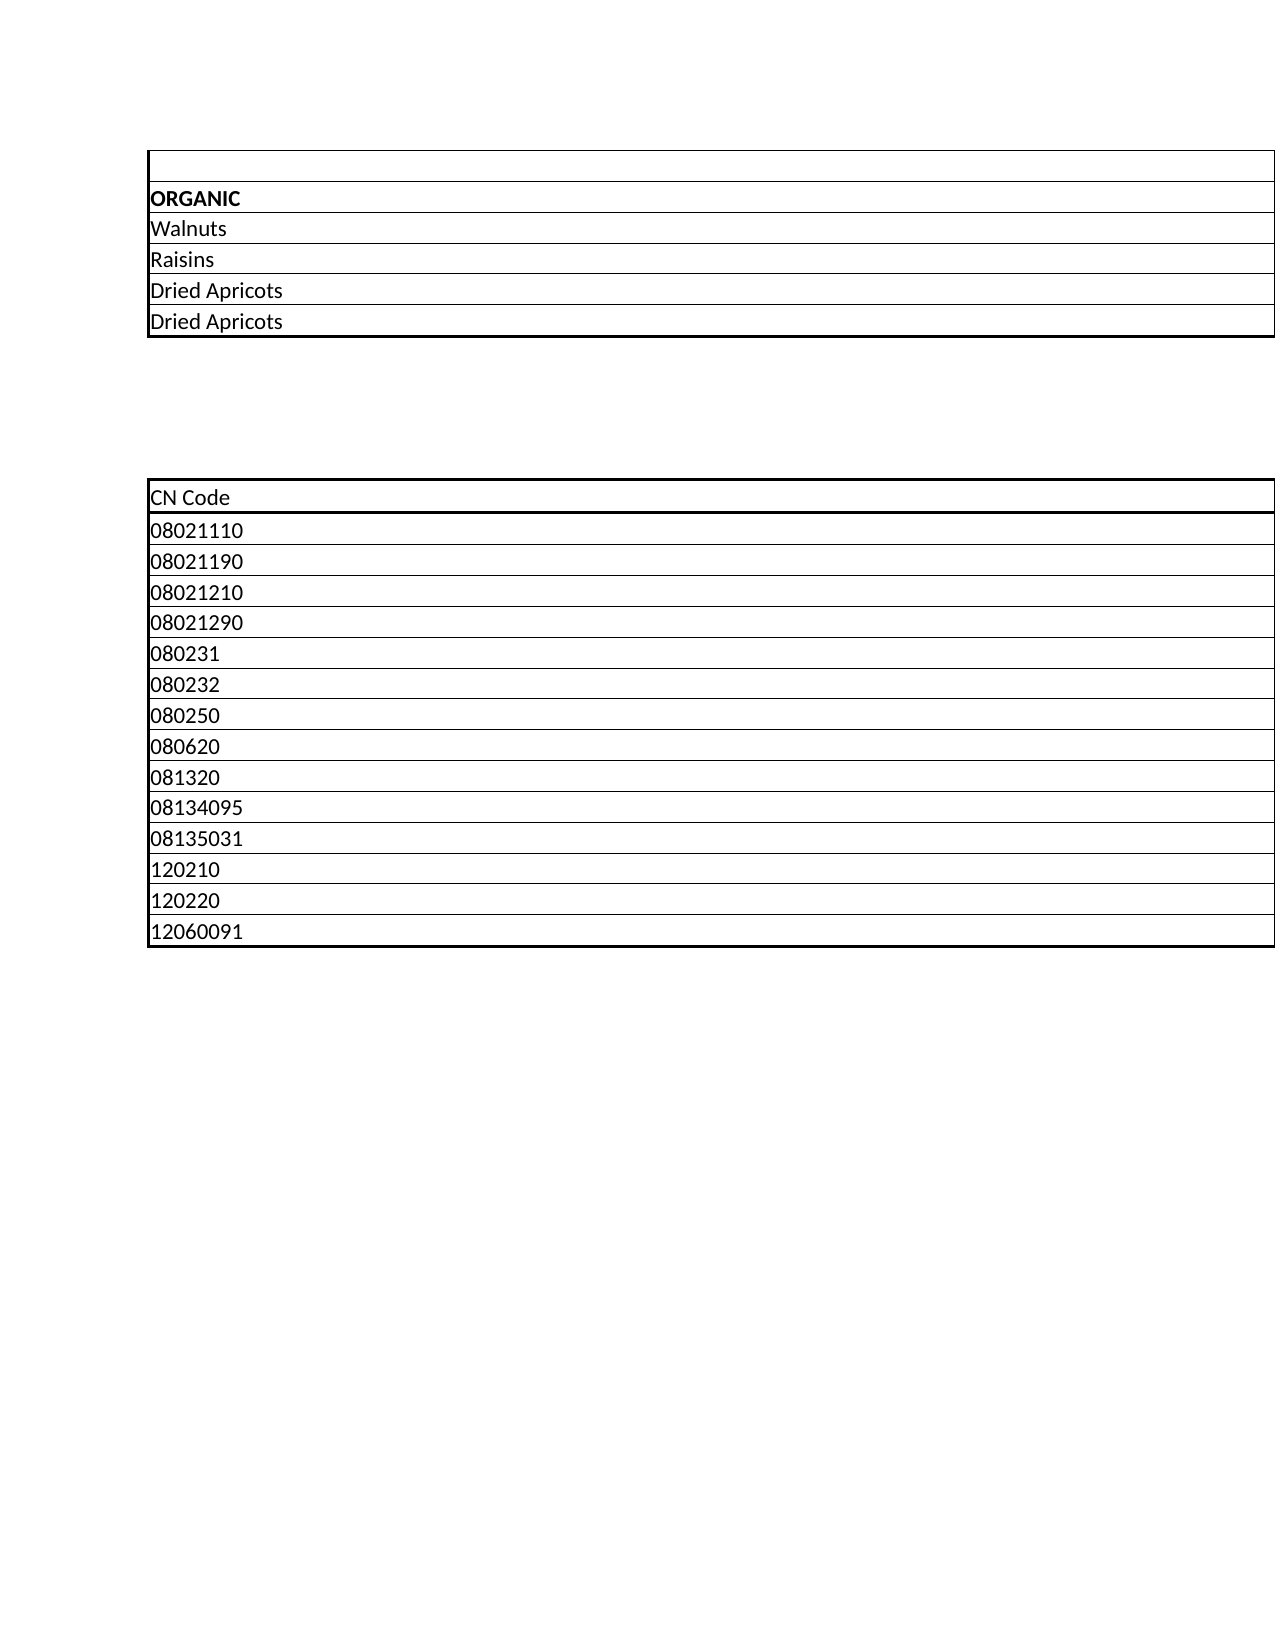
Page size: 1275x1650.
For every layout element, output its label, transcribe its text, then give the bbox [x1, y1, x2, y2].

table_cell 080620 [150, 730, 1274, 760]
table_cell [150, 151, 1274, 181]
table_cell 080250 [150, 699, 1274, 729]
table_cell 120220 [150, 884, 1274, 914]
table_cell Walnuts [150, 213, 1274, 242]
table_cell 080232 [150, 669, 1274, 698]
table_cell 120210 [150, 854, 1274, 883]
table_cell Dried Apricots [150, 305, 1274, 335]
table_cell Raisins [150, 244, 1274, 273]
table_cell 081320 [150, 761, 1274, 791]
table_cell ORGANIC [150, 182, 1274, 212]
table_cell 080231 [150, 638, 1274, 667]
table_cell 08021190 [150, 545, 1274, 575]
table_cell 08021110 [150, 514, 1274, 544]
table_header CN Code [150, 481, 1274, 511]
table_cell 08021210 [150, 576, 1274, 606]
table_cell 08135031 [150, 823, 1274, 852]
table_cell Dried Apricots [150, 274, 1274, 304]
table_cell 08134095 [150, 792, 1274, 822]
table_cell 08021290 [150, 607, 1274, 637]
table_cell 12060091 [150, 915, 1274, 945]
